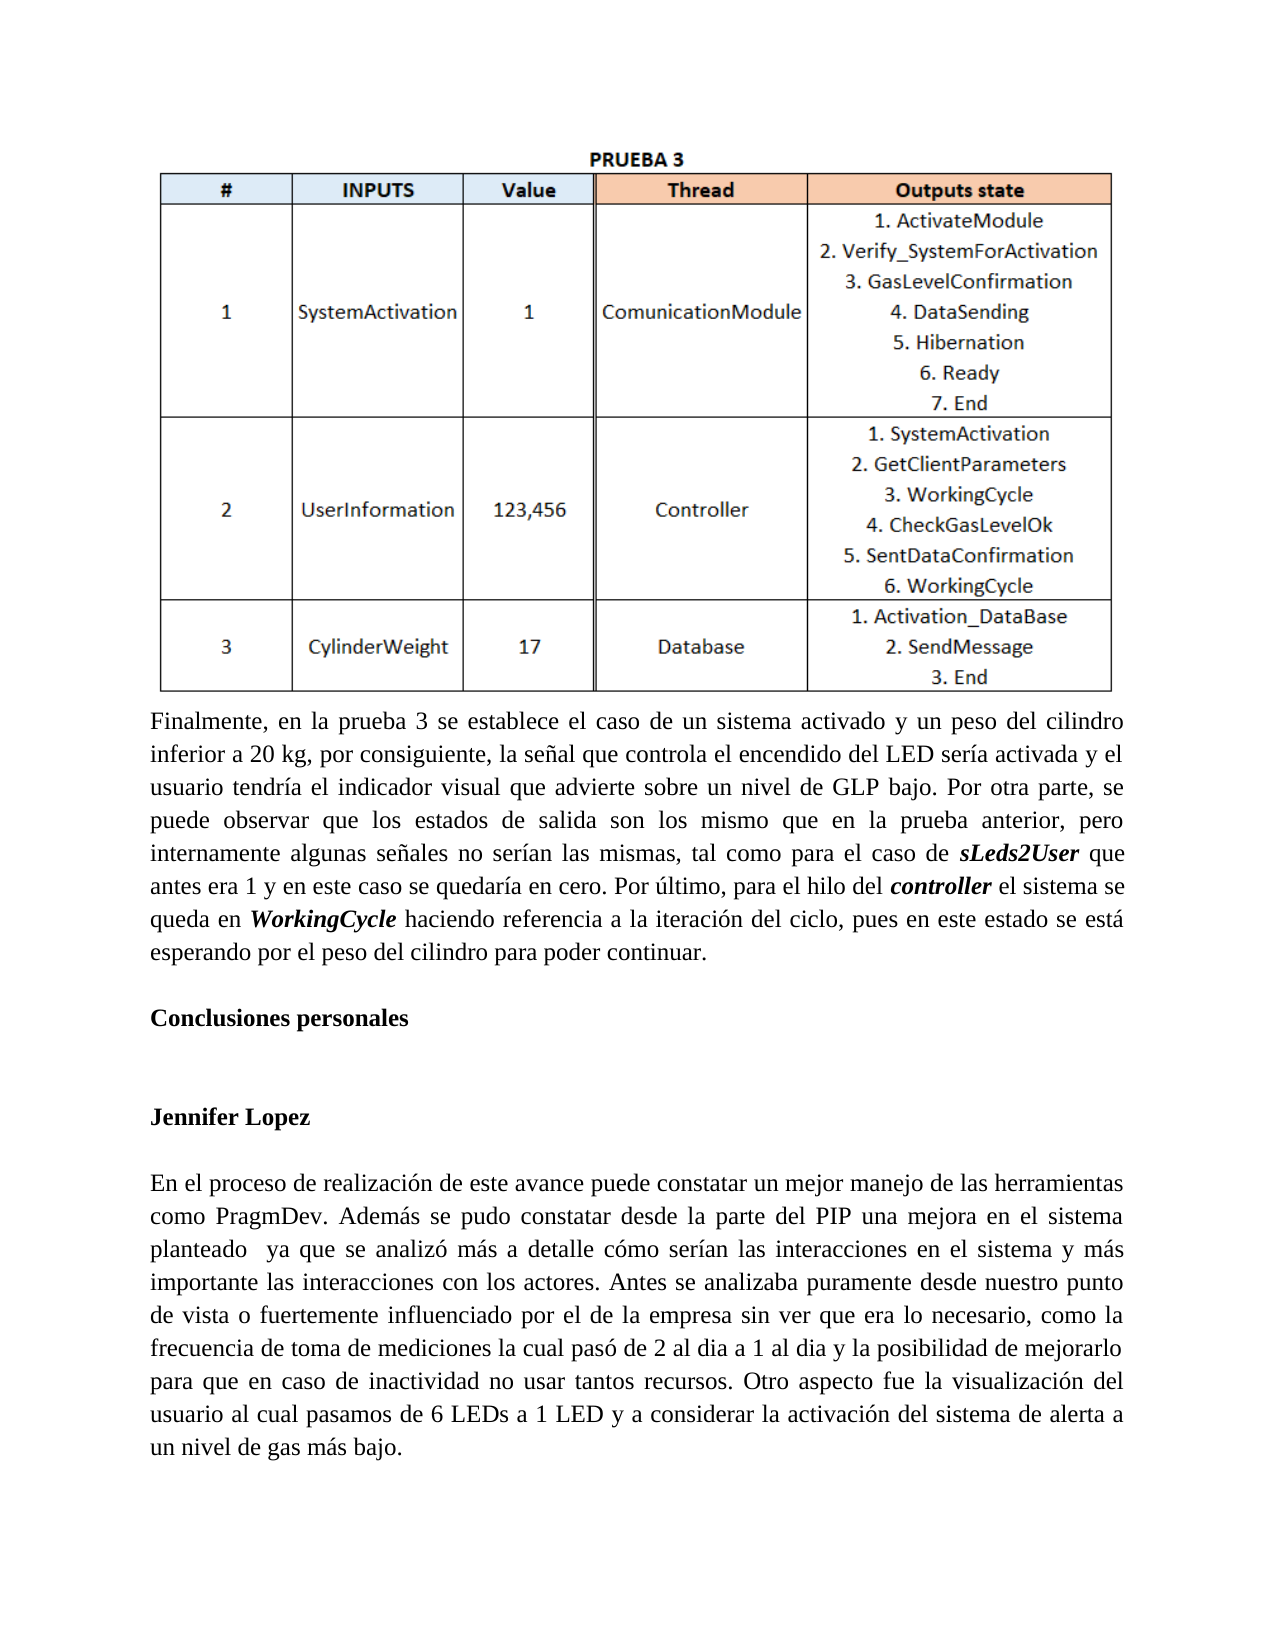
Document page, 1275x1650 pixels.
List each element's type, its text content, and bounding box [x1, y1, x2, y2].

text Conclusiones personales [150, 1003, 1125, 1032]
text Finalmente, en la prueba 3 se establece el caso de un sistema activado y un peso del cilindro inferior a 20 kg, por consiguiente, la señal que controla el encendido del LED sería activada y el usuario tendría el indicador visual que advierte sobre un nivel de GLP bajo. Por otra parte, se puede observar que los estados de salida son los mismo que en la prueba anterior, pero internamente algunas señales no serían las mismas, tal como para el caso de sLeds2User que antes era 1 y en este caso se quedaría en cero. Por último, para el hilo del controller el sistema se queda en WorkingCycle haciendo referencia a la iteración del ciclo, pues en este estado se está esperando por el peso del cilindro para poder continuar. [150, 706, 1125, 966]
text En el proceso de realización de este avance puede constatar un mejor manejo de las herramientas como PragmDev. Además se pudo constatar desde la parte del PIP una mejora en el sistema planteado ya que se analizó más a detalle cómo serían las interacciones en el sistema y más importante las interacciones con los actores. Antes se analizaba puramente desde nuestro punto de vista o fuertemente influenciado por el de la empresa sin ver que era lo necesario, como la frecuencia de toma de mediciones la cual pasó de 2 al dia a 1 al dia y la posibilidad de mejorarlo para que en caso de inactividad no usar tantos recursos. Otro aspecto fue la visualización del usuario al cual pasamos de 6 LEDs a 1 LED y a considerar la activación del sistema de alerta a un nivel de gas más bajo. [150, 1168, 1125, 1461]
picture [150, 150, 1125, 702]
text Jennifer Lopez [150, 1102, 1125, 1131]
